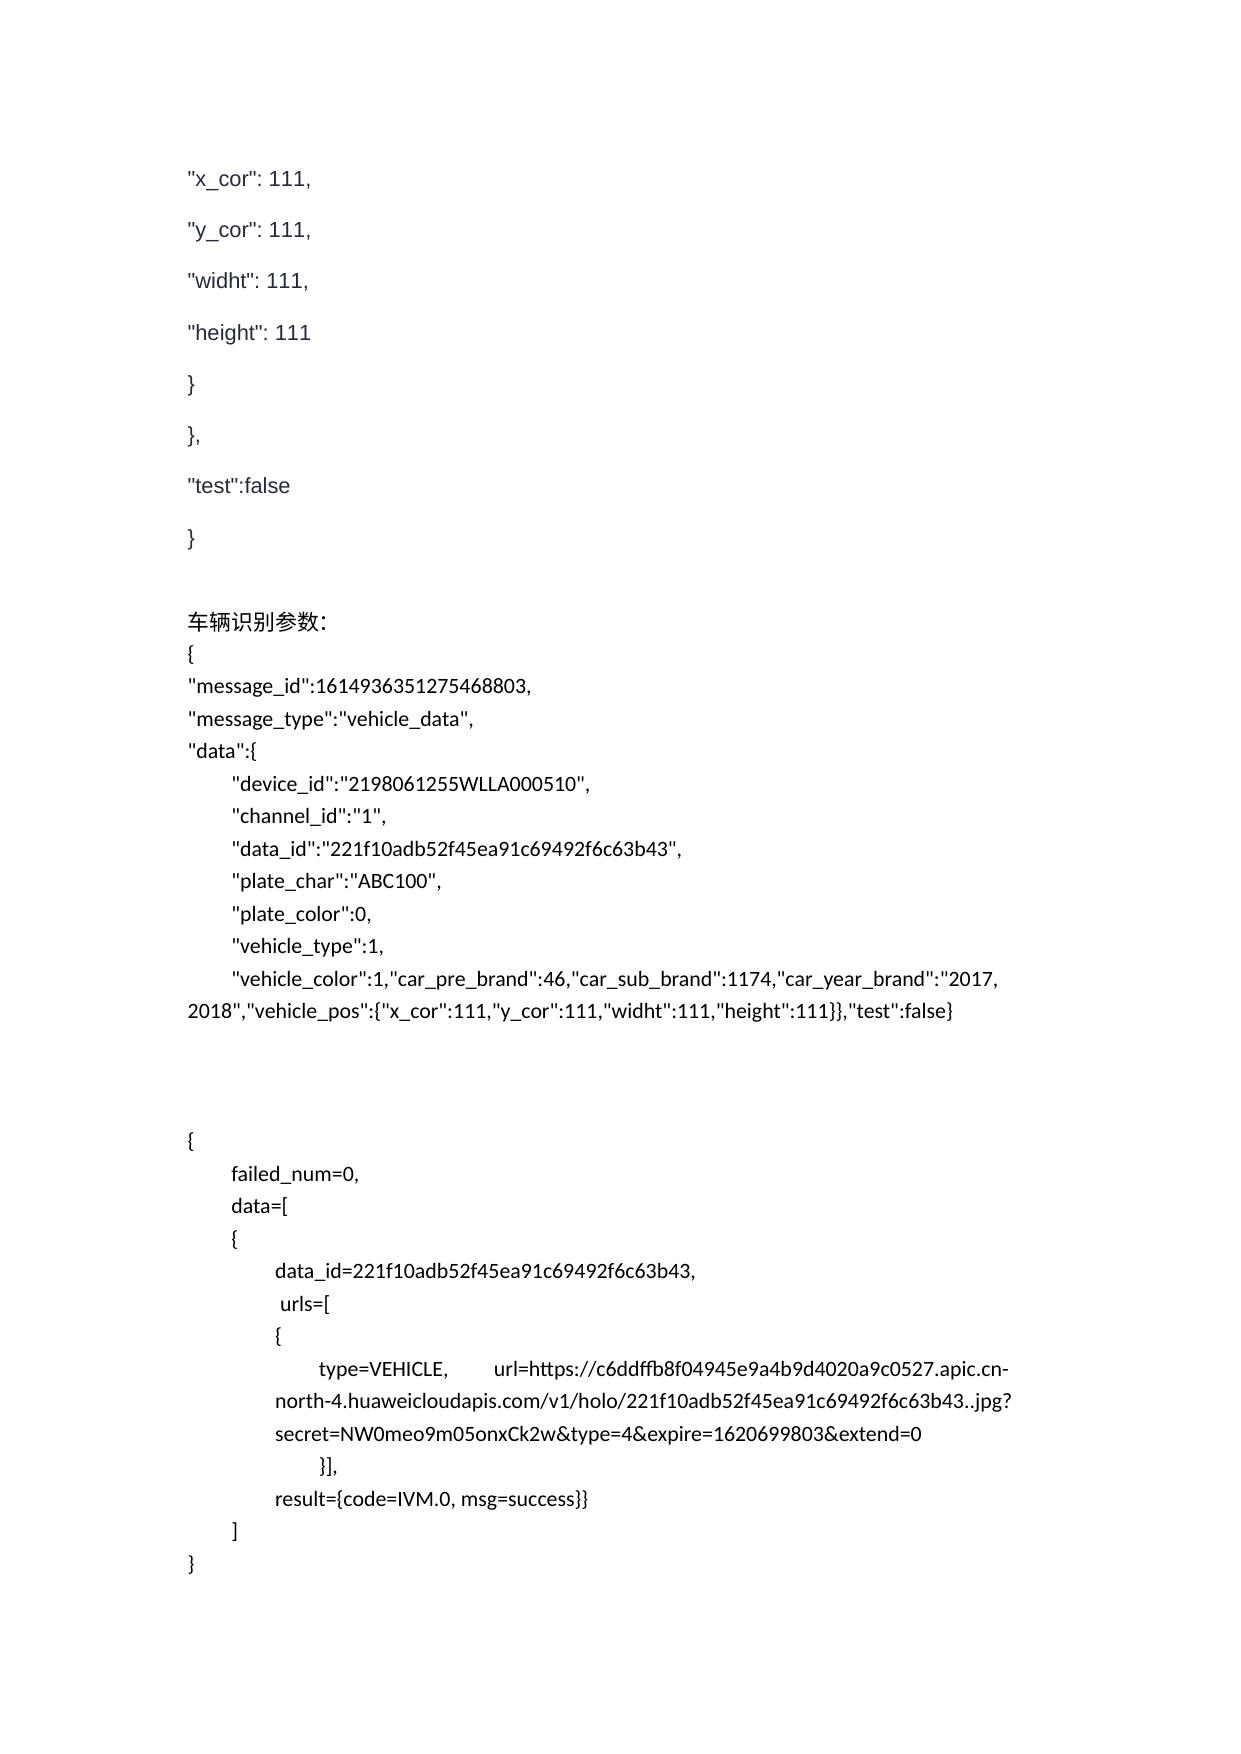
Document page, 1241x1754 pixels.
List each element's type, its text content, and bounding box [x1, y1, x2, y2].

list ] [231, 1514, 1053, 1547]
list { [187, 1222, 1053, 1254]
list "message_id":1614936351275468803, [187, 669, 1053, 702]
list data=[ [187, 1189, 1053, 1222]
list { [187, 637, 1053, 669]
text } [187, 367, 1053, 399]
text "x_cor": 111, [187, 162, 1053, 194]
list 车辆识别参数： [187, 604, 1053, 637]
list result={code=IVM.0, msg=success}} [275, 1482, 1053, 1514]
list } [187, 1547, 1053, 1579]
list urls=[ [231, 1287, 1053, 1319]
list failed_num=0, [187, 1157, 1053, 1189]
list type=VEHICLE, url=https://c6ddffb8f04945e9a4b9d4020a9c0527.apic.cn-north-4.huaweicloudapis.com/v1/holo/221f10adb52f45ea91c69492f6c63b43..jpg?secret=NW0meo9m05onxCk2w&type=4&expire=1620699803&extend=0 [275, 1352, 1053, 1449]
list "data_id":"221f10adb52f45ea91c69492f6c63b43", [187, 832, 1053, 864]
text "y_cor": 111, [187, 213, 1053, 246]
list "vehicle_color":1,"car_pre_brand":46,"car_sub_brand":1174,"car_year_brand":"2017, 2018","vehicle_pos":{"x_cor":111,"y_cor":111,"widht":111,"height":111}},"test":false} [187, 962, 1053, 1027]
list { [187, 1124, 1053, 1157]
list "plate_color":0, [187, 897, 1053, 929]
list data_id=221f10adb52f45ea91c69492f6c63b43, [231, 1254, 1053, 1287]
list "device_id":"2198061255WLLA000510", [187, 767, 1053, 799]
list "channel_id":"1", [187, 799, 1053, 832]
list }], [275, 1449, 1053, 1482]
text "test":false [187, 469, 1053, 502]
list "message_type":"vehicle_data", [187, 702, 1053, 734]
list "vehicle_type":1, [187, 929, 1053, 962]
text "height": 111 [187, 316, 1053, 348]
list "plate_char":"ABC100", [187, 864, 1053, 897]
text } [187, 521, 1053, 553]
list "data":{ [187, 734, 1053, 767]
list { [231, 1319, 1053, 1352]
text }, [187, 418, 1053, 451]
text "widht": 111, [187, 264, 1053, 297]
